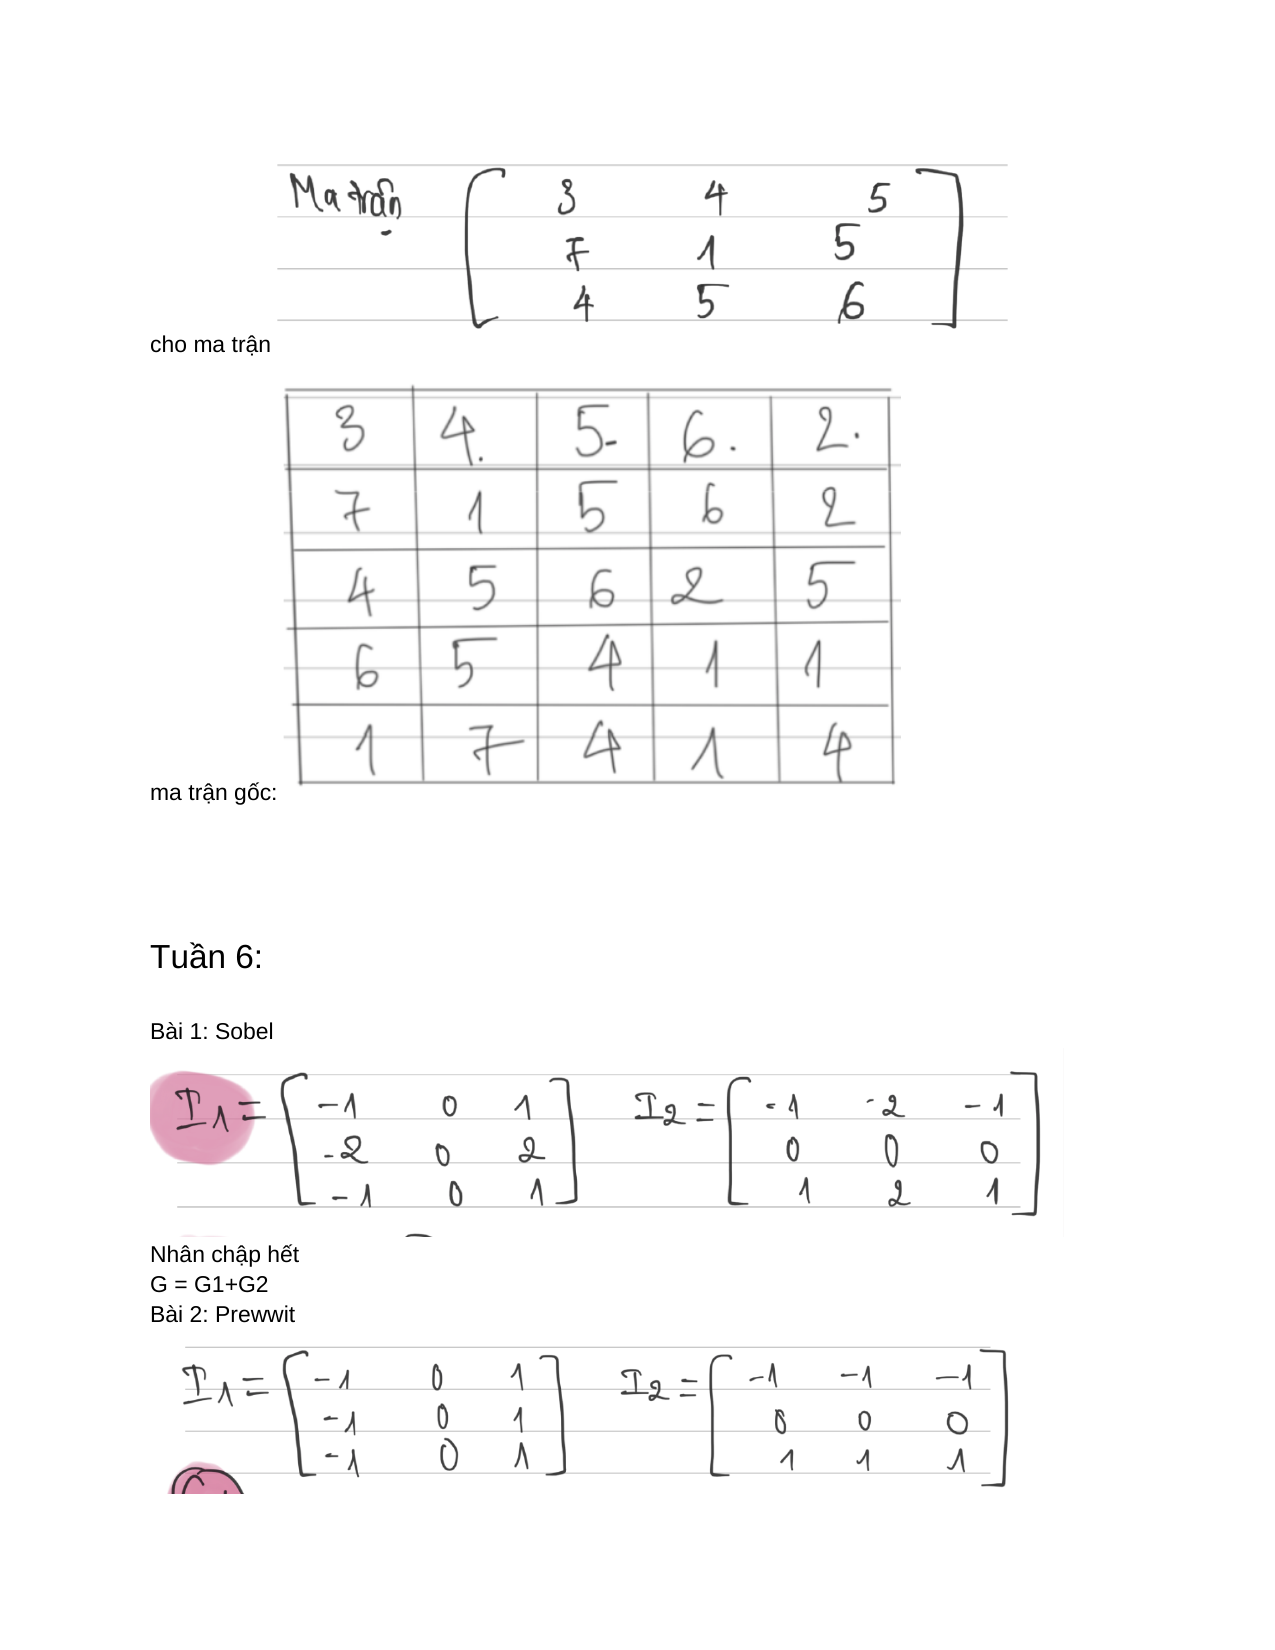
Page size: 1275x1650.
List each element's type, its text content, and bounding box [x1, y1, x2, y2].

picture [283, 361, 901, 800]
picture [277, 150, 1008, 353]
picture [150, 1048, 1064, 1237]
text Bài 2: Prewwit [150, 1301, 1125, 1327]
text Bài 1: Sobel [150, 1018, 1125, 1044]
picture [150, 1331, 1018, 1494]
text G = G1+G2 [150, 1271, 1125, 1297]
text Nhân chập hết [150, 1241, 1125, 1267]
subtitle Tuần 6: [150, 937, 1125, 975]
